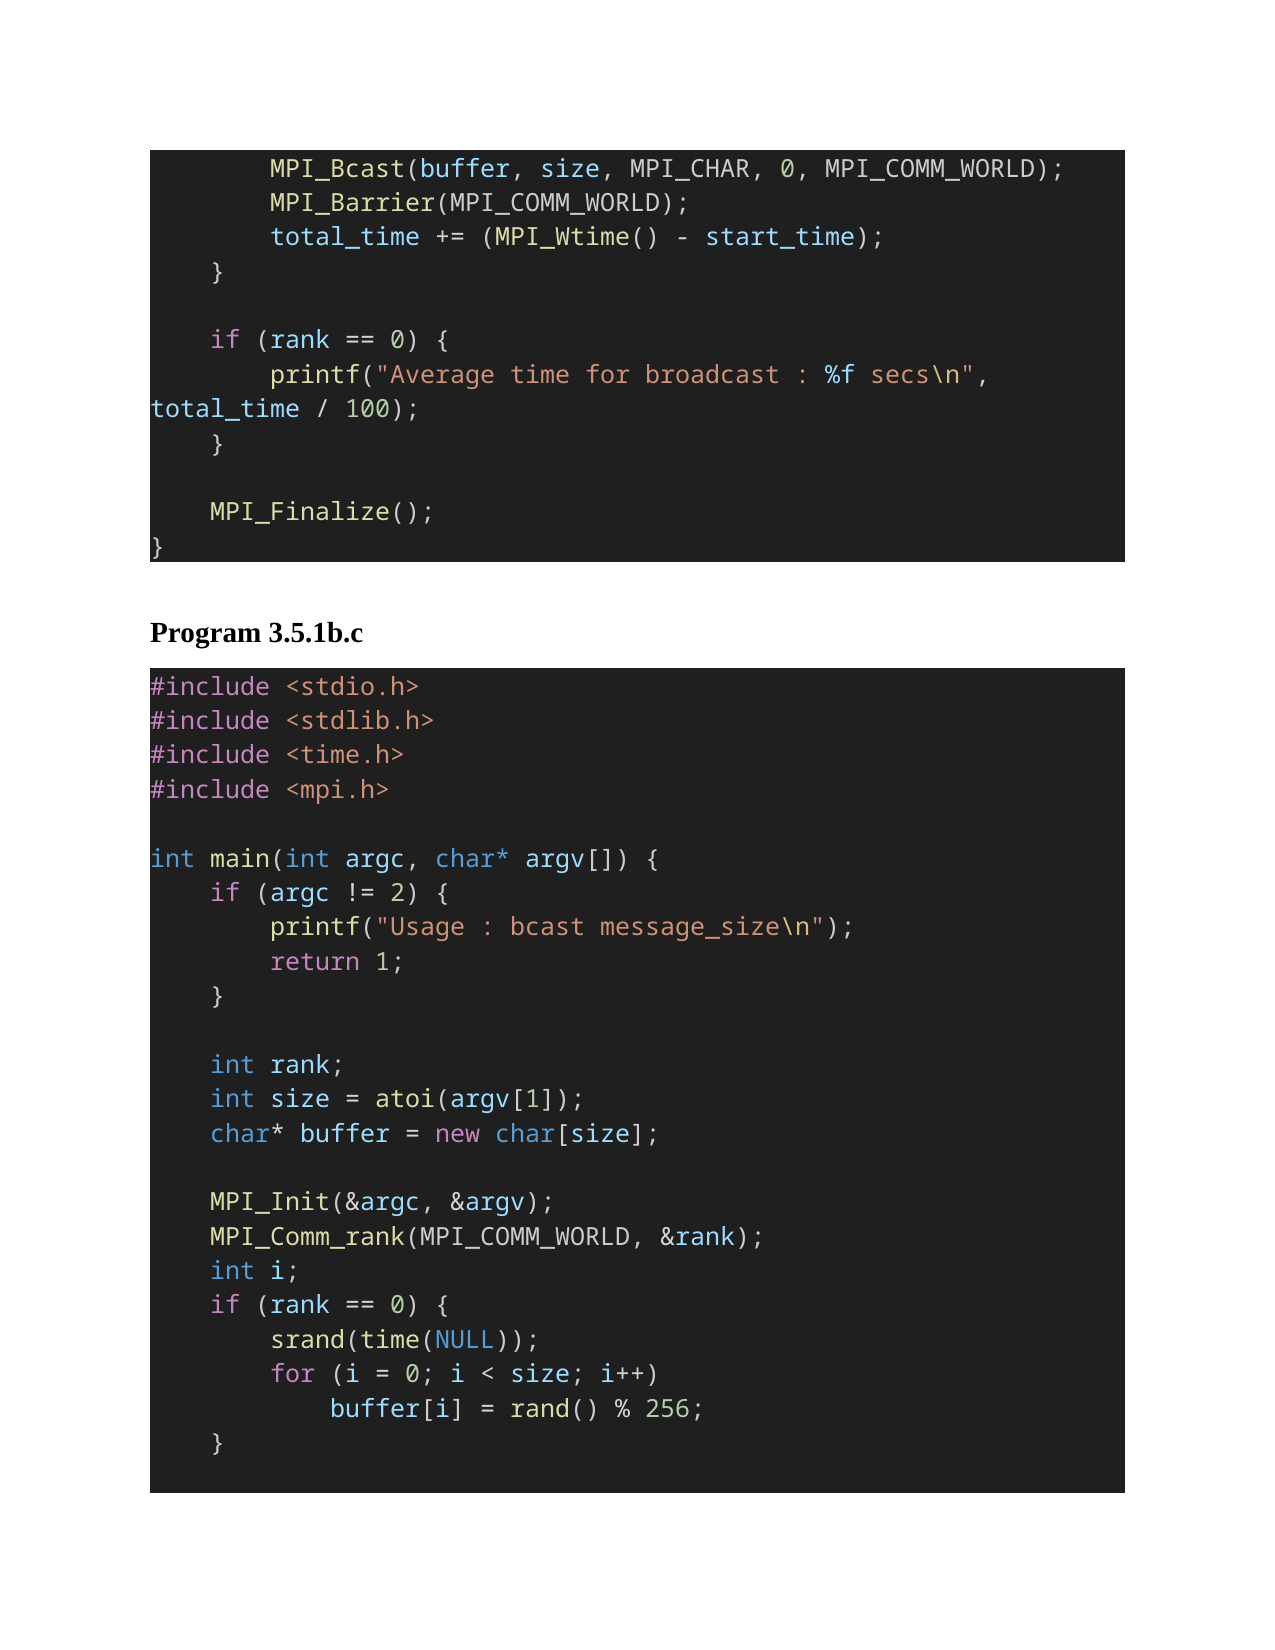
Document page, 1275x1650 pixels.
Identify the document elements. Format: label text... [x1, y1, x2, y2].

text #include <mpi.h> [150, 771, 1125, 806]
text #include <stdlib.h> [150, 702, 1125, 737]
text MPI_Finalize(); [150, 494, 1125, 528]
text char* buffer = new char[size]; [150, 1115, 1125, 1149]
text MPI_Bcast(buffer, size, MPI_CHAR, 0, MPI_COMM_WORLD); [150, 150, 1125, 184]
text MPI_Init(&argc, &argv); [150, 1184, 1125, 1218]
text if (rank == 0) { [150, 1287, 1125, 1321]
text int i; [150, 1252, 1125, 1287]
text MPI_Barrier(MPI_COMM_WORLD); [150, 184, 1125, 219]
text } [150, 977, 1125, 1012]
text if (argc != 2) { [150, 874, 1125, 909]
text int rank; [150, 1046, 1125, 1081]
text } [150, 425, 1125, 459]
text return 1; [150, 943, 1125, 977]
text } [150, 528, 1125, 562]
text srand(time(NULL)); [150, 1321, 1125, 1356]
text for (i = 0; i < size; i++) [150, 1356, 1125, 1390]
text int main(int argc, char* argv[]) { [150, 840, 1125, 874]
text if (rank == 0) { [150, 322, 1125, 356]
text Program 3.5.1b.c [150, 615, 1125, 649]
text buffer[i] = rand() % 256; [150, 1390, 1125, 1424]
text #include <time.h> [150, 737, 1125, 771]
text #include <stdio.h> [150, 668, 1125, 702]
text total_time += (MPI_Wtime() - start_time); [150, 219, 1125, 253]
text } [150, 253, 1125, 287]
text } [150, 1424, 1125, 1459]
text MPI_Comm_rank(MPI_COMM_WORLD, &rank); [150, 1218, 1125, 1252]
text printf("Usage : bcast message_size\n"); [150, 909, 1125, 943]
text int size = atoi(argv[1]); [150, 1081, 1125, 1115]
text printf("Average time for broadcast : %f secs\n", total_time / 100); [150, 356, 1125, 425]
